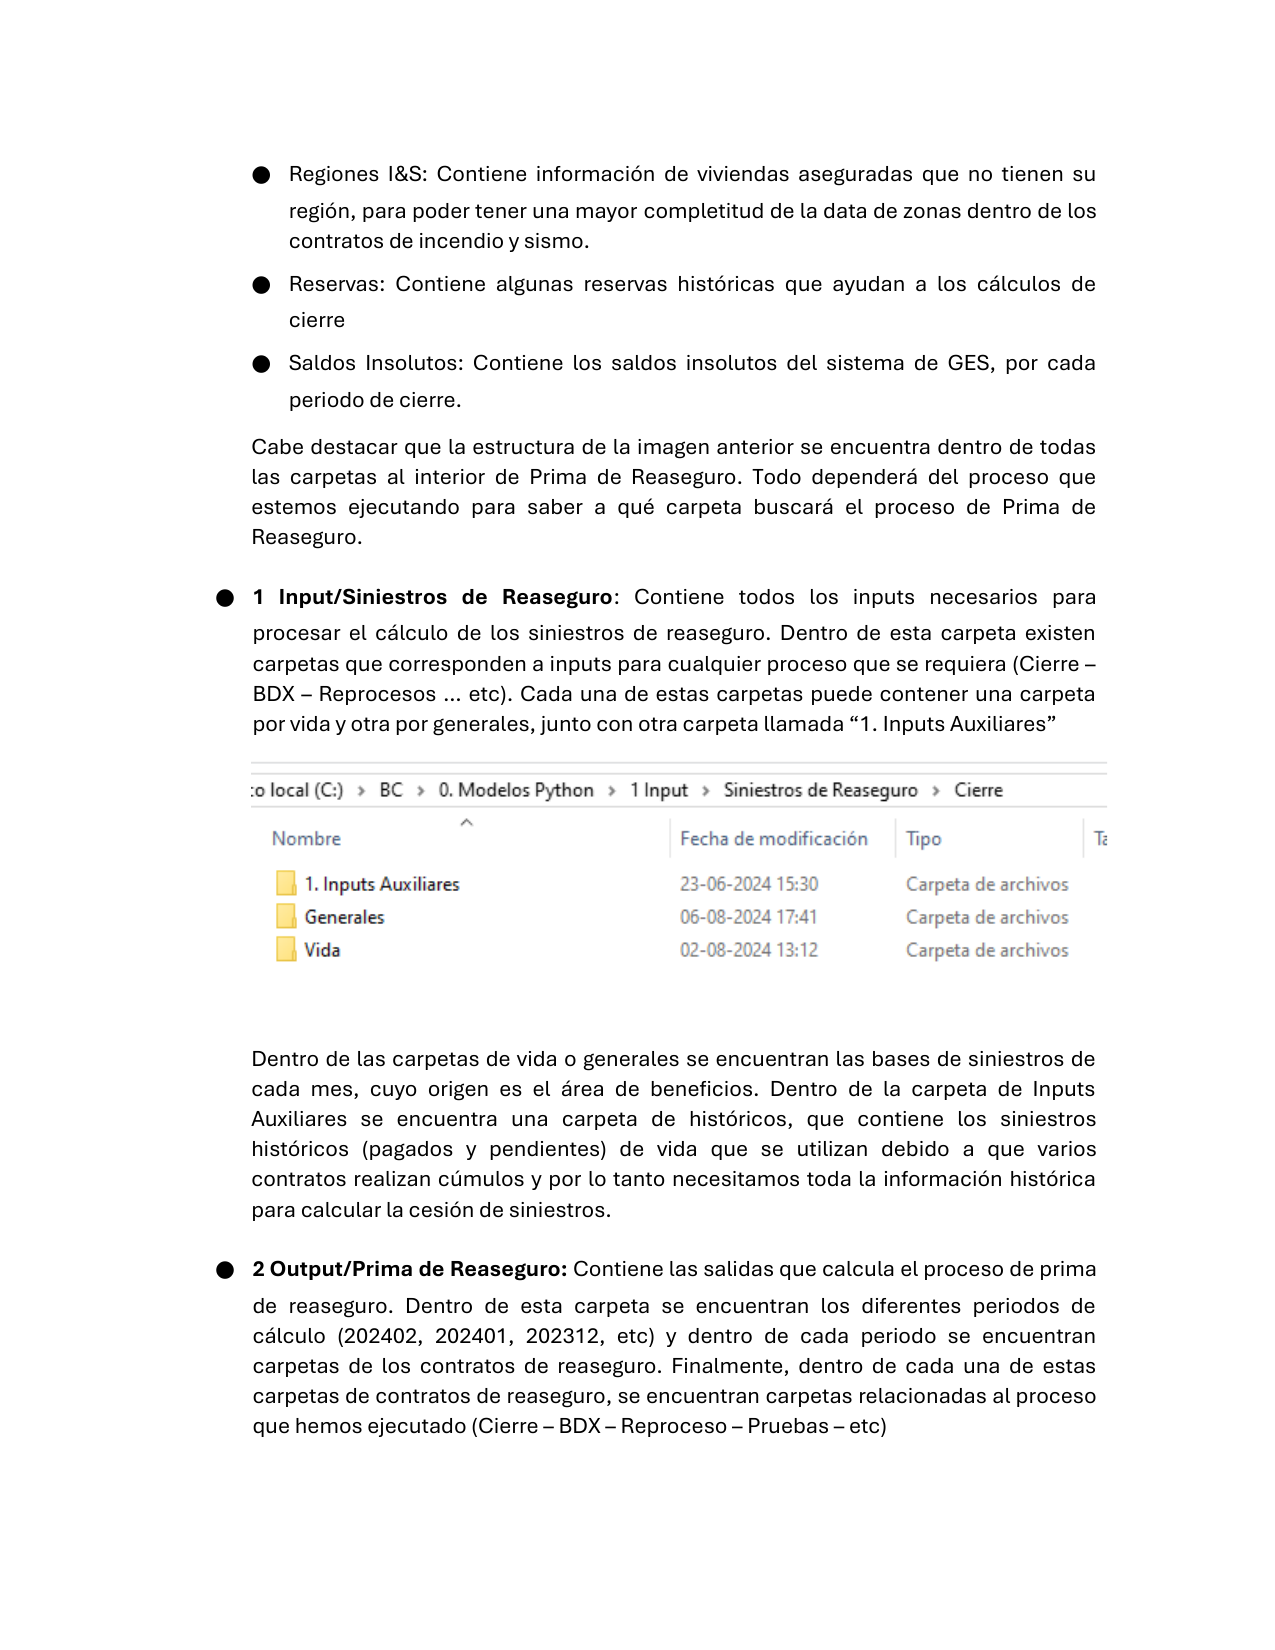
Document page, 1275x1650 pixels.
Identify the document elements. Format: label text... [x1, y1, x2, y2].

list Saldos Insolutos: Contiene los saldos insolutos del sistema de GES, por cada periodo de cierre. [251, 337, 1098, 414]
list 1 Input/Siniestros de Reaseguro: Contiene todos los inputs necesarios para procesar el cálculo de los siniestros de reaseguro. Dentro de esta carpeta existen carpetas que corresponden a inputs para cualquier proceso que se requiera (Cierre – BDX – Reprocesos … etc). Cada una de estas carpetas puede contener una carpeta por vida y otra por generales, junto con otra carpeta llamada “1. Inputs Auxiliares” [215, 570, 1098, 738]
text Dentro de las carpetas de vida o generales se encuentran las bases de siniestros de cada mes, cuyo origen es el área de beneficios. Dentro de la carpeta de Inputs Auxiliares se encuentra una carpeta de históricos, que contiene los siniestros históricos (pagados y pendientes) de vida que se utilizan debido a que varios contratos realizan cúmulos y por lo tanto necesitamos toda la información histórica para calcular la cesión de siniestros. [251, 1044, 1098, 1223]
list 2 Output/Prima de Reaseguro: Contiene las salidas que calcula el proceso de prima de reaseguro. Dentro de esta carpeta se encuentran los diferentes periodos de cálculo (202402, 202401, 202312, etc) y dentro de cada periodo se encuentran carpetas de los contratos de reaseguro. Finalmente, dentro de cada una de estas carpetas de contratos de reaseguro, se encuentran carpetas relacionadas al proceso que hemos ejecutado (Cierre – BDX – Reproceso – Pruebas – etc) [215, 1242, 1098, 1440]
list Regiones I&S: Contiene información de viviendas aseguradas que no tienen su región, para poder tener una mayor completitud de la data de zonas dentro de los contratos de incendio y sismo. [251, 148, 1098, 255]
text Cabe destacar que la estructura de la imagen anterior se encuentra dentro de todas las carpetas al interior de Prima de Reaseguro. Todo dependerá del proceso que estemos ejecutando para saber a qué carpeta buscará el proceso de Prima de Reaseguro. [251, 433, 1098, 551]
picture [251, 756, 1108, 1026]
list Reservas: Contiene algunas reservas históricas que ayudan a los cálculos de cierre [251, 257, 1098, 334]
